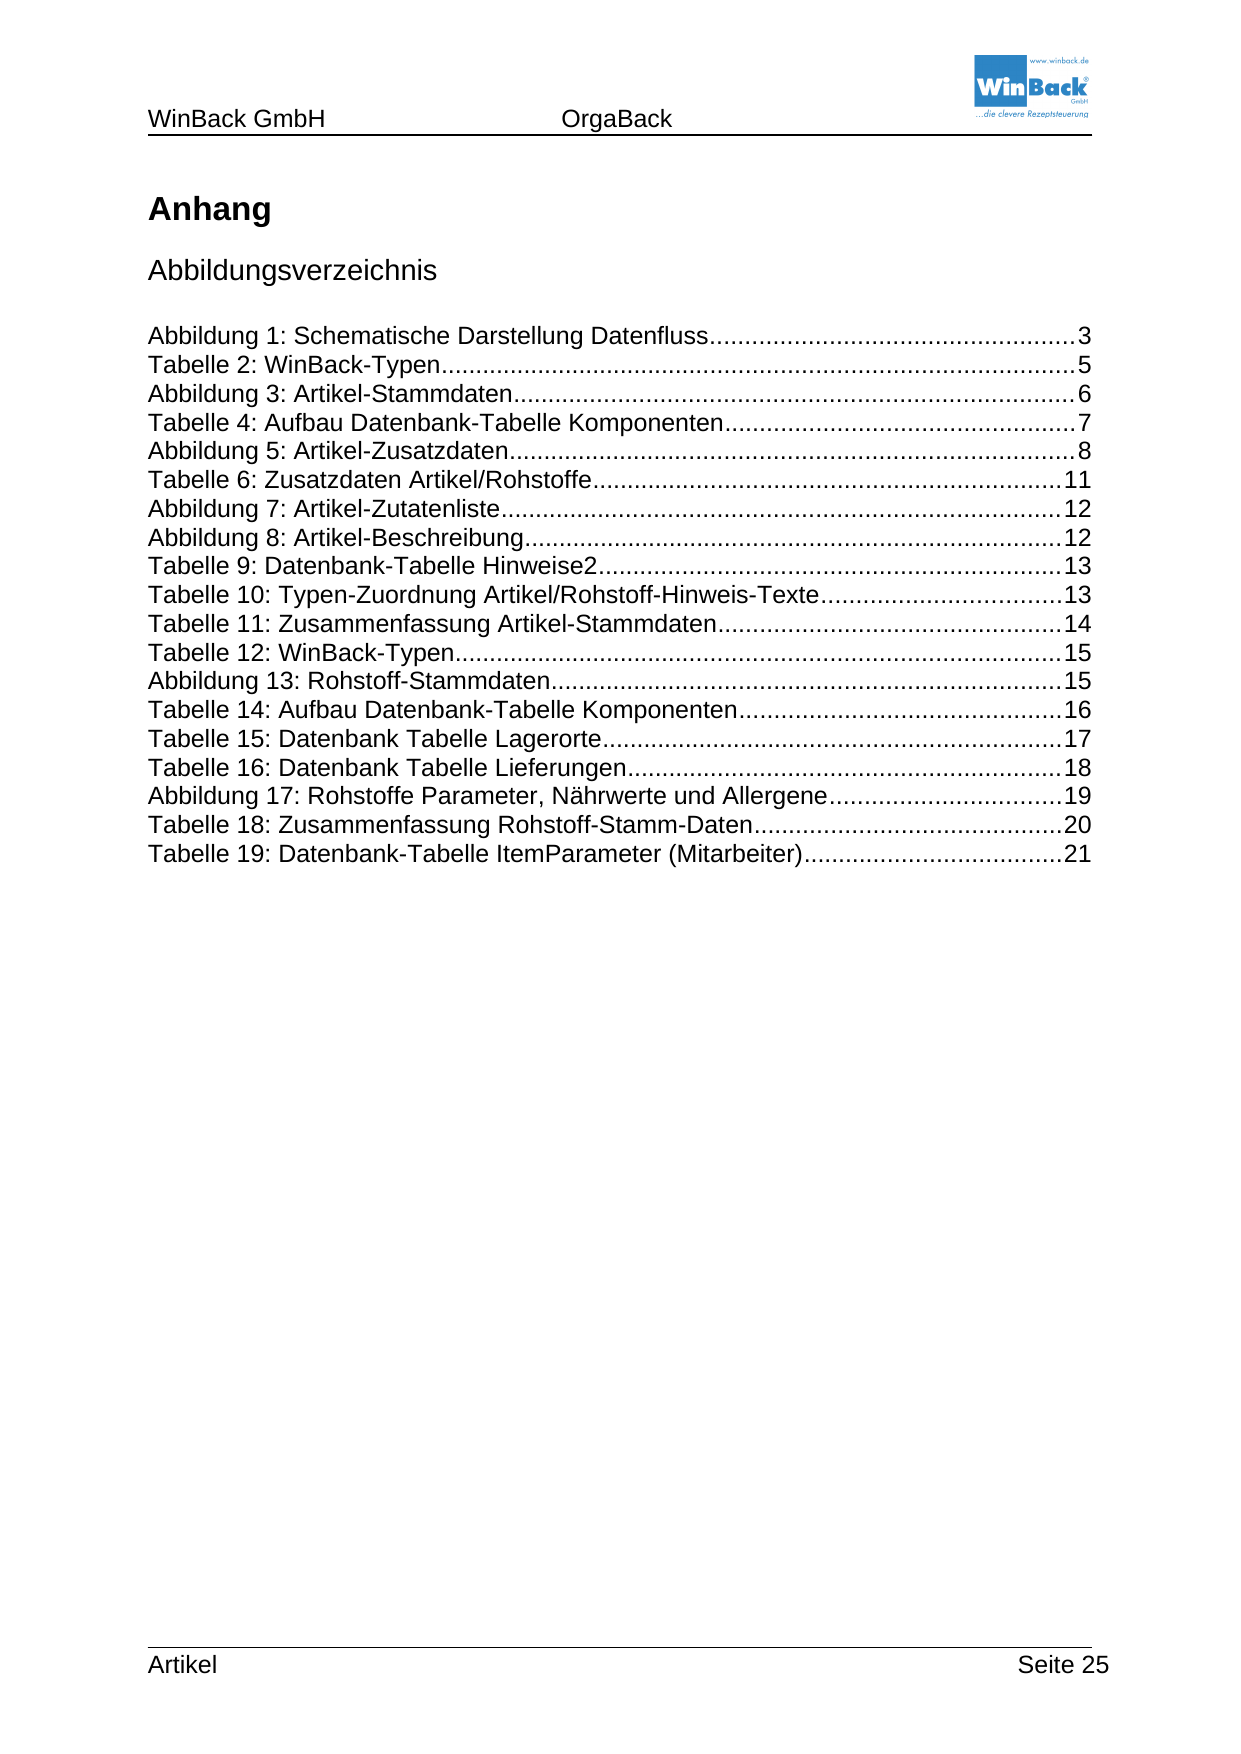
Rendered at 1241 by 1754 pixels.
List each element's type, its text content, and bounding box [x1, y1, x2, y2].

text Tabelle 12: WinBack-Typen 15 [148, 638, 1092, 666]
text Tabelle 14: Aufbau Datenbank-Tabelle Komponenten 16 [148, 695, 1092, 724]
text Tabelle 10: Typen-Zuordnung Artikel/Rohstoff-Hinweis-Texte 13 [148, 580, 1092, 609]
text Abbildung 3: Artikel-Stammdaten 6 [148, 379, 1092, 408]
text Abbildung 17: Rohstoffe Parameter, Nährwerte und Allergene 19 [148, 781, 1092, 810]
text Tabelle 16: Datenbank Tabelle Lieferungen 18 [148, 753, 1092, 781]
text Tabelle 4: Aufbau Datenbank-Tabelle Komponenten 7 [148, 408, 1092, 436]
text Abbildung 7: Artikel-Zutatenliste 12 [148, 494, 1092, 523]
subtitle Abbildungsverzeichnis [148, 253, 1092, 286]
subtitle Anhang [148, 189, 1092, 228]
text Tabelle 19: Datenbank-Tabelle ItemParameter (Mitarbeiter) 21 [148, 839, 1092, 868]
text Tabelle 15: Datenbank Tabelle Lagerorte 17 [148, 724, 1092, 753]
text Abbildung 8: Artikel-Beschreibung 12 [148, 523, 1092, 551]
text Abbildung 1: Schematische Darstellung Datenfluss 3 [148, 321, 1092, 350]
text Tabelle 18: Zusammenfassung Rohstoff-Stamm-Daten 20 [148, 810, 1092, 839]
text Tabelle 2: WinBack-Typen 5 [148, 350, 1092, 379]
text Tabelle 9: Datenbank-Tabelle Hinweise2 13 [148, 551, 1092, 580]
text Abbildung 5: Artikel-Zusatzdaten 8 [148, 436, 1092, 465]
picture [974, 55, 1093, 118]
text Tabelle 11: Zusammenfassung Artikel-Stammdaten 14 [148, 609, 1092, 638]
text Tabelle 6: Zusatzdaten Artikel/Rohstoffe 11 [148, 465, 1092, 494]
text Abbildung 13: Rohstoff-Stammdaten 15 [148, 666, 1092, 695]
